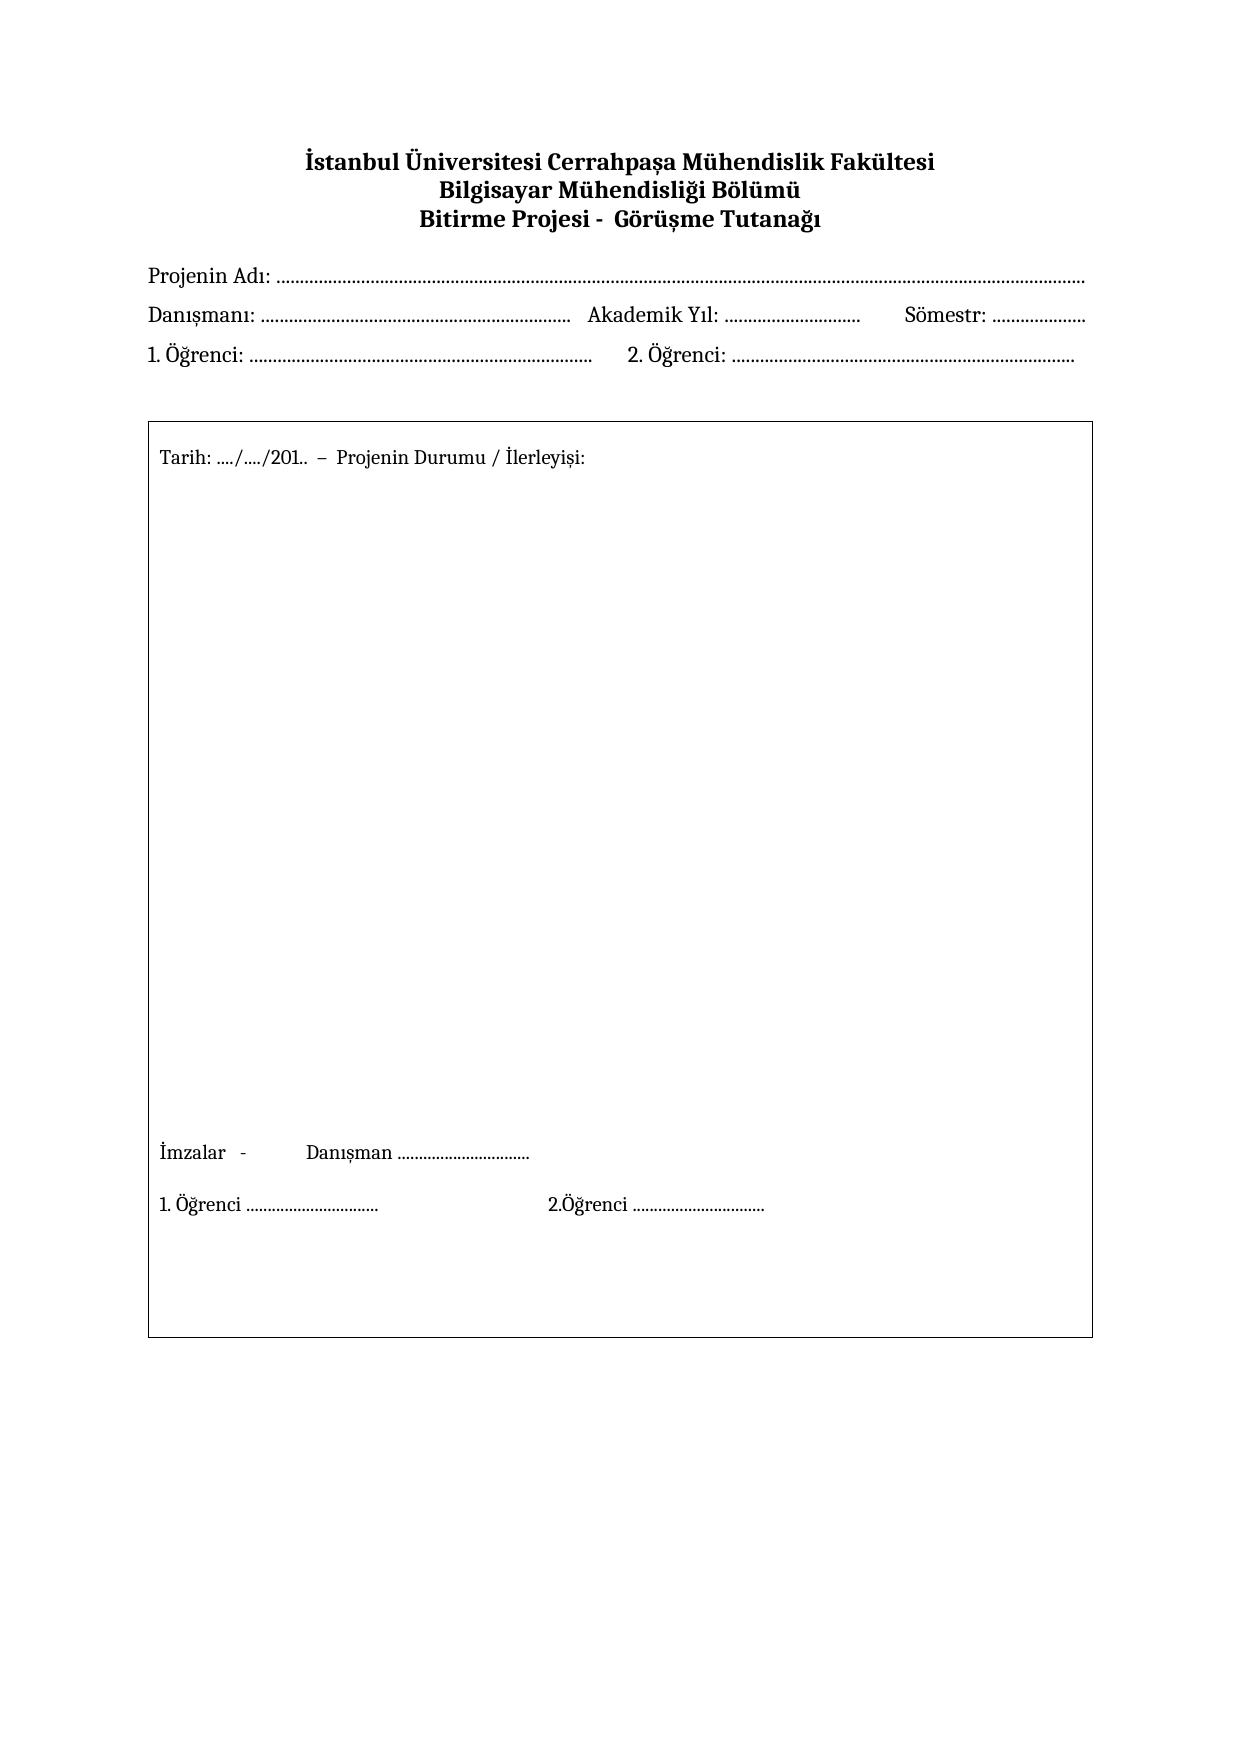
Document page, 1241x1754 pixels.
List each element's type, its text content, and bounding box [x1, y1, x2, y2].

text Bitirme Projesi - Görüşme Tutanağı [148, 205, 1093, 234]
text Danışmanı: .................................................................. Akademik Yıl: ............................. Sömestr: .................... [148, 302, 1093, 328]
table_header Tarih: ..../..../201.. – Projenin Durumu / İlerleyişi: İmzalar - Danışman ............................... 1. Öğrenci ............................... 2.Öğrenci ............................... [149, 422, 1092, 1337]
text Projenin Adı: ............................................................................................................................................................................ [148, 263, 1093, 289]
text Bilgisayar Mühendisliği Bölümü [148, 176, 1093, 205]
text İstanbul Üniversitesi Cerrahpaşa Mühendislik Fakültesi [148, 148, 1093, 176]
text 1. Öğrenci: ......................................................................... 2. Öğrenci: ......................................................................... [148, 342, 1093, 368]
